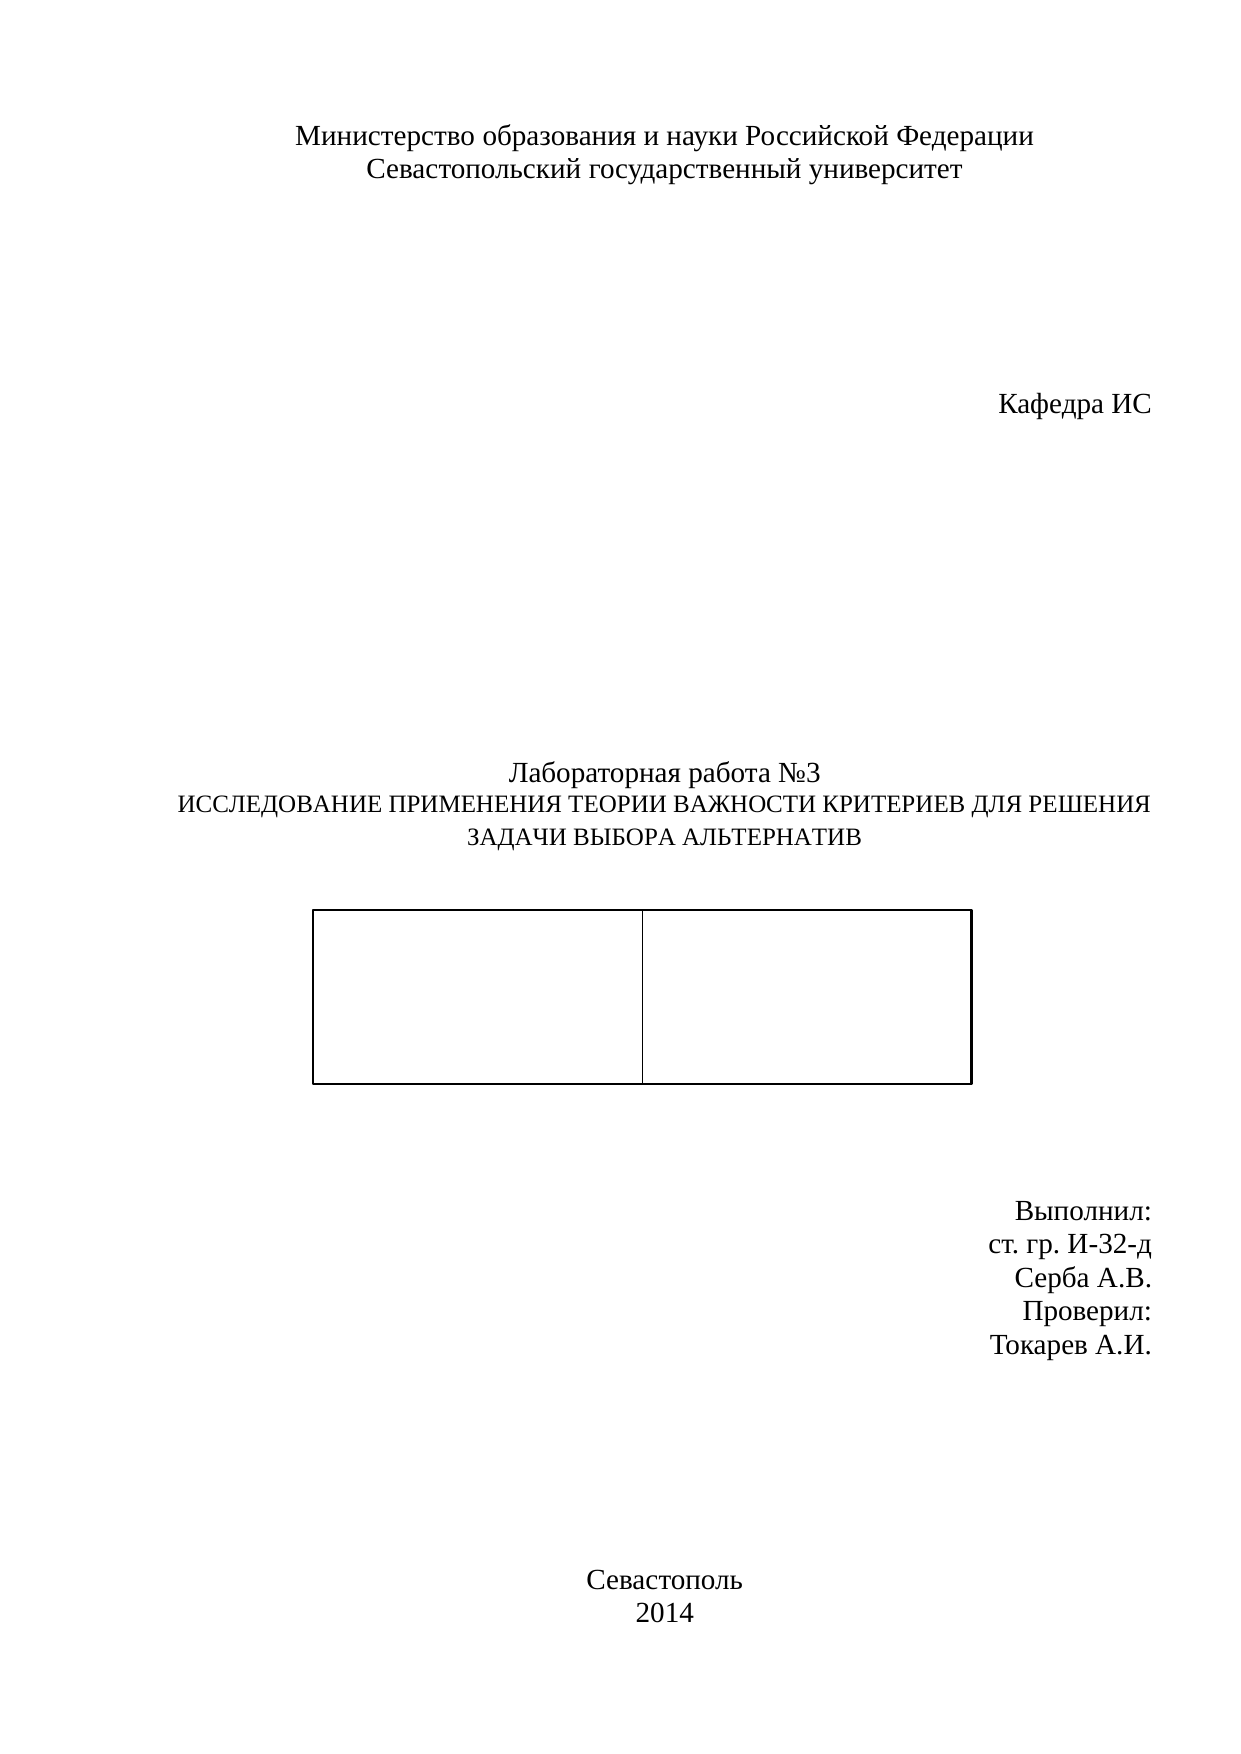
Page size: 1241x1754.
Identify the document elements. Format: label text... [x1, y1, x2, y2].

text Севастополь [177, 1562, 1152, 1595]
text Кафедра ИС [177, 386, 1152, 420]
text Проверил: [177, 1293, 1152, 1327]
text Министерство образования и науки Российской Федерации [177, 118, 1152, 152]
text Серба А.В. [177, 1260, 1152, 1293]
text Токарев А.И. [177, 1327, 1152, 1361]
text ст. гр. И-32-д [177, 1226, 1152, 1260]
text 2014 [177, 1595, 1152, 1629]
text Севастопольский государственный университет [177, 152, 1152, 185]
text Выполнил: [177, 1193, 1152, 1226]
text ИССЛЕДОВАНИЕ ПРИМЕНЕНИЯ ТЕОРИИ ВАЖНОСТИ КРИТЕРИЕВ ДЛЯ РЕШЕНИЯ ЗАДАЧИ ВЫБОРА АЛЬТЕРНАТИВ [177, 789, 1152, 851]
text Лабораторная работа №3 [177, 755, 1152, 789]
